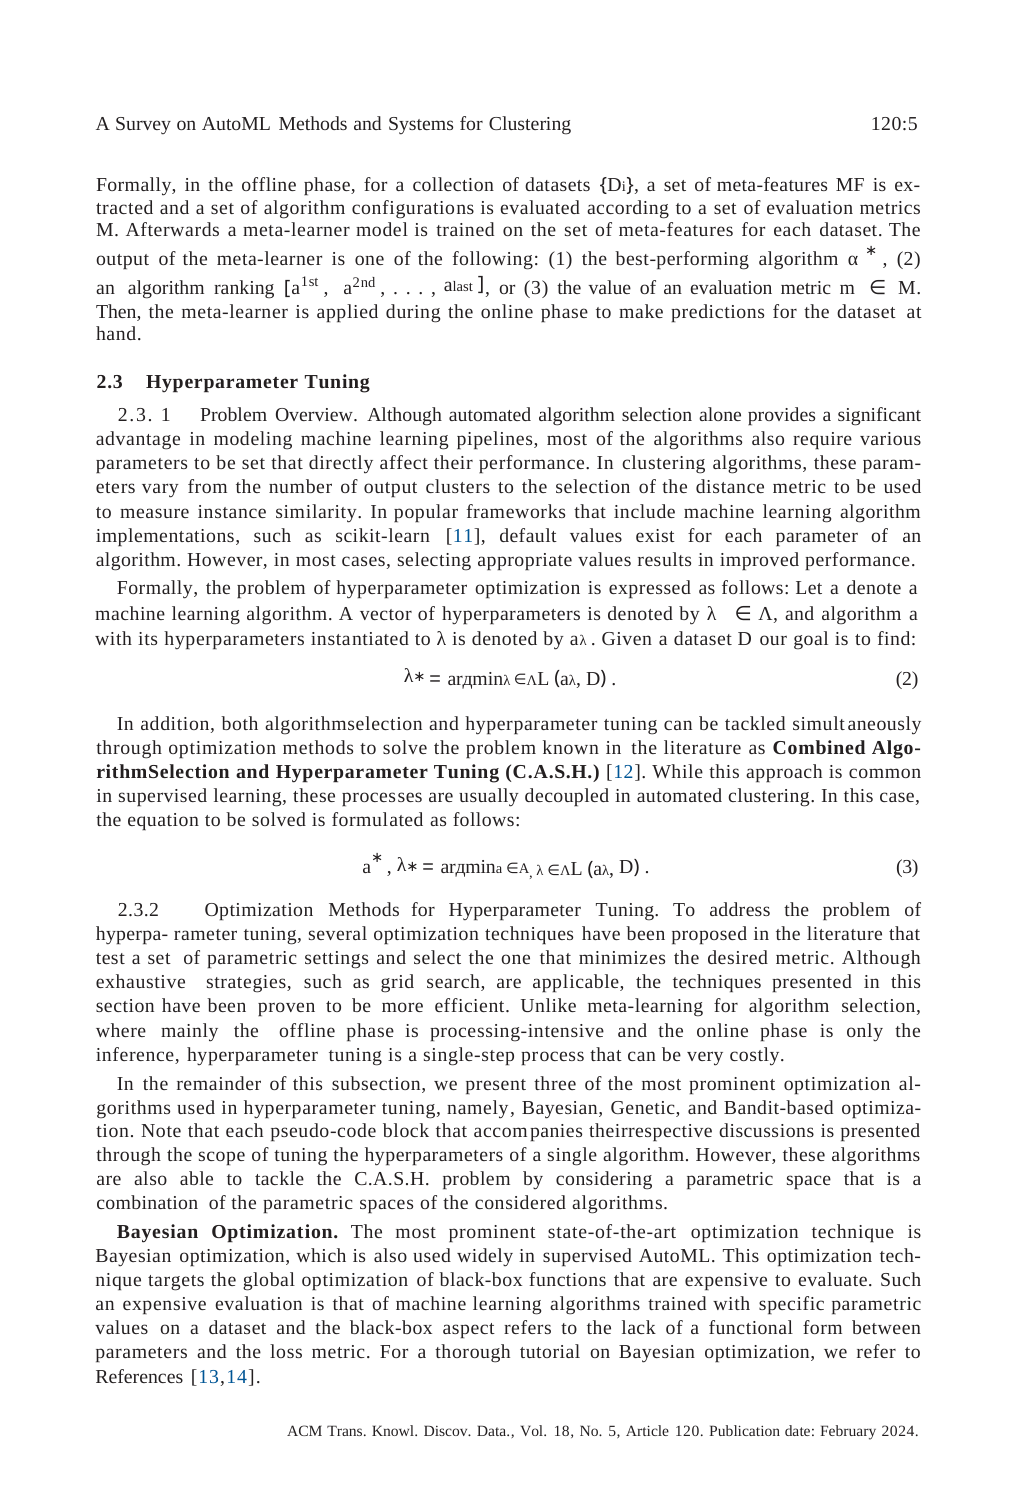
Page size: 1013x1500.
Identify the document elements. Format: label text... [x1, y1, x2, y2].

text In the remainder of this subsection, we present three of the most prominent optimization al- gorithms used in hyperparameter tuning, namely, Bayesian, Genetic, and Bandit-based optimiza- tion. Note that each pseudo-code block that accompanies theirrespective discussions is presented through the scope of tuning the hyperparameters of a single algorithm. However, these algorithms are also able to tackle the C.A.S.H. problem by considering a parametric space that is a combination of the parametric spaces of the considered algorithms. [96, 1072, 921, 1214]
text A Survey on AutoML Methods and Systems for Clustering 120:5 [95, 115, 921, 135]
text Formally, in the offline phase, for a collection of datasets {Di}, a set of meta-features MF is ex- tracted and a set of algorithm configurations is evaluated according to a set of evaluation metrics M. Afterwards a meta-learner model is trained on the set of meta-features for each dataset. The output of the meta-learner is one of the following: (1) the best-performing algorithm α ∗ , (2) an algorithm ranking [a1st , a2nd , . . . , alast ], or (3) the value of an evaluation metric m ∈ M. Then, the meta-learner is applied during the online phase to make predictions for the dataset at hand. [96, 171, 921, 345]
text a∗ , λ∗ = arдmina ∈A, λ ∈ΛL (aλ, D) . (3) [95, 849, 918, 880]
text 2.3. 1 Problem Overview. Although automated algorithm selection alone provides a significant advantage in modeling machine learning pipelines, most of the algorithms also require various parameters to be set that directly affect their performance. In clustering algorithms, these param- eters vary from the number of output clusters to the selection of the distance metric to be used to measure instance similarity. In popular frameworks that include machine learning algorithm implementations, such as scikit-learn [11], default values exist for each parameter of an algorithm. However, in most cases, selecting appropriate values results in improved performance. [96, 403, 921, 571]
text λ∗ = arдminλ ∈ΛL (aλ, D) . (2) [95, 666, 918, 694]
text 2.3.2 Optimization Methods for Hyperparameter Tuning. To address the problem of hyperpa- rameter tuning, several optimization techniques have been proposed in the literature that test a set of parametric settings and select the one that minimizes the desired metric. Although exhaustive strategies, such as grid search, are applicable, the techniques presented in this section have been proven to be more efficient. Unlike meta-learning for algorithm selection, where mainly the offline phase is processing-intensive and the online phase is only the inference, hyperparameter tuning is a single-step process that can be very costly. [96, 898, 921, 1066]
text Formally, the problem of hyperparameter optimization is expressed as follows: Let a denote a machine learning algorithm. A vector of hyperparameters is denoted by λ ∈ Λ, and algorithm a with its hyperparameters instantiated to λ is denoted by aλ . Given a dataset D our goal is to find: [95, 576, 918, 650]
text 2.3 Hyperparameter Tuning [96, 373, 921, 392]
text Bayesian Optimization. The most prominent state-of-the-art optimization technique is Bayesian optimization, which is also used widely in supervised AutoML. This optimization tech- nique targets the global optimization of black-box functions that are expensive to evaluate. Such an expensive evaluation is that of machine learning algorithms trained with specific parametric values on a dataset and the black-box aspect refers to the lack of a functional form between parameters and the loss metric. For a thorough tutorial on Bayesian optimization, we refer to References [13,14]. [95, 1220, 921, 1387]
text ACM Trans. Knowl. Discov. Data., Vol. 18, No. 5, Article 120. Publication date: February 2024. [287, 1423, 921, 1439]
text In addition, both algorithmselection and hyperparameter tuning can be tackled simultaneously through optimization methods to solve the problem known in the literature as Combined Algo- rithmSelection and Hyperparameter Tuning (C.A.S.H.) [12]. While this approach is common in supervised learning, these processes are usually decoupled in automated clustering. In this case, the equation to be solved is formulated as follows: [96, 712, 921, 830]
